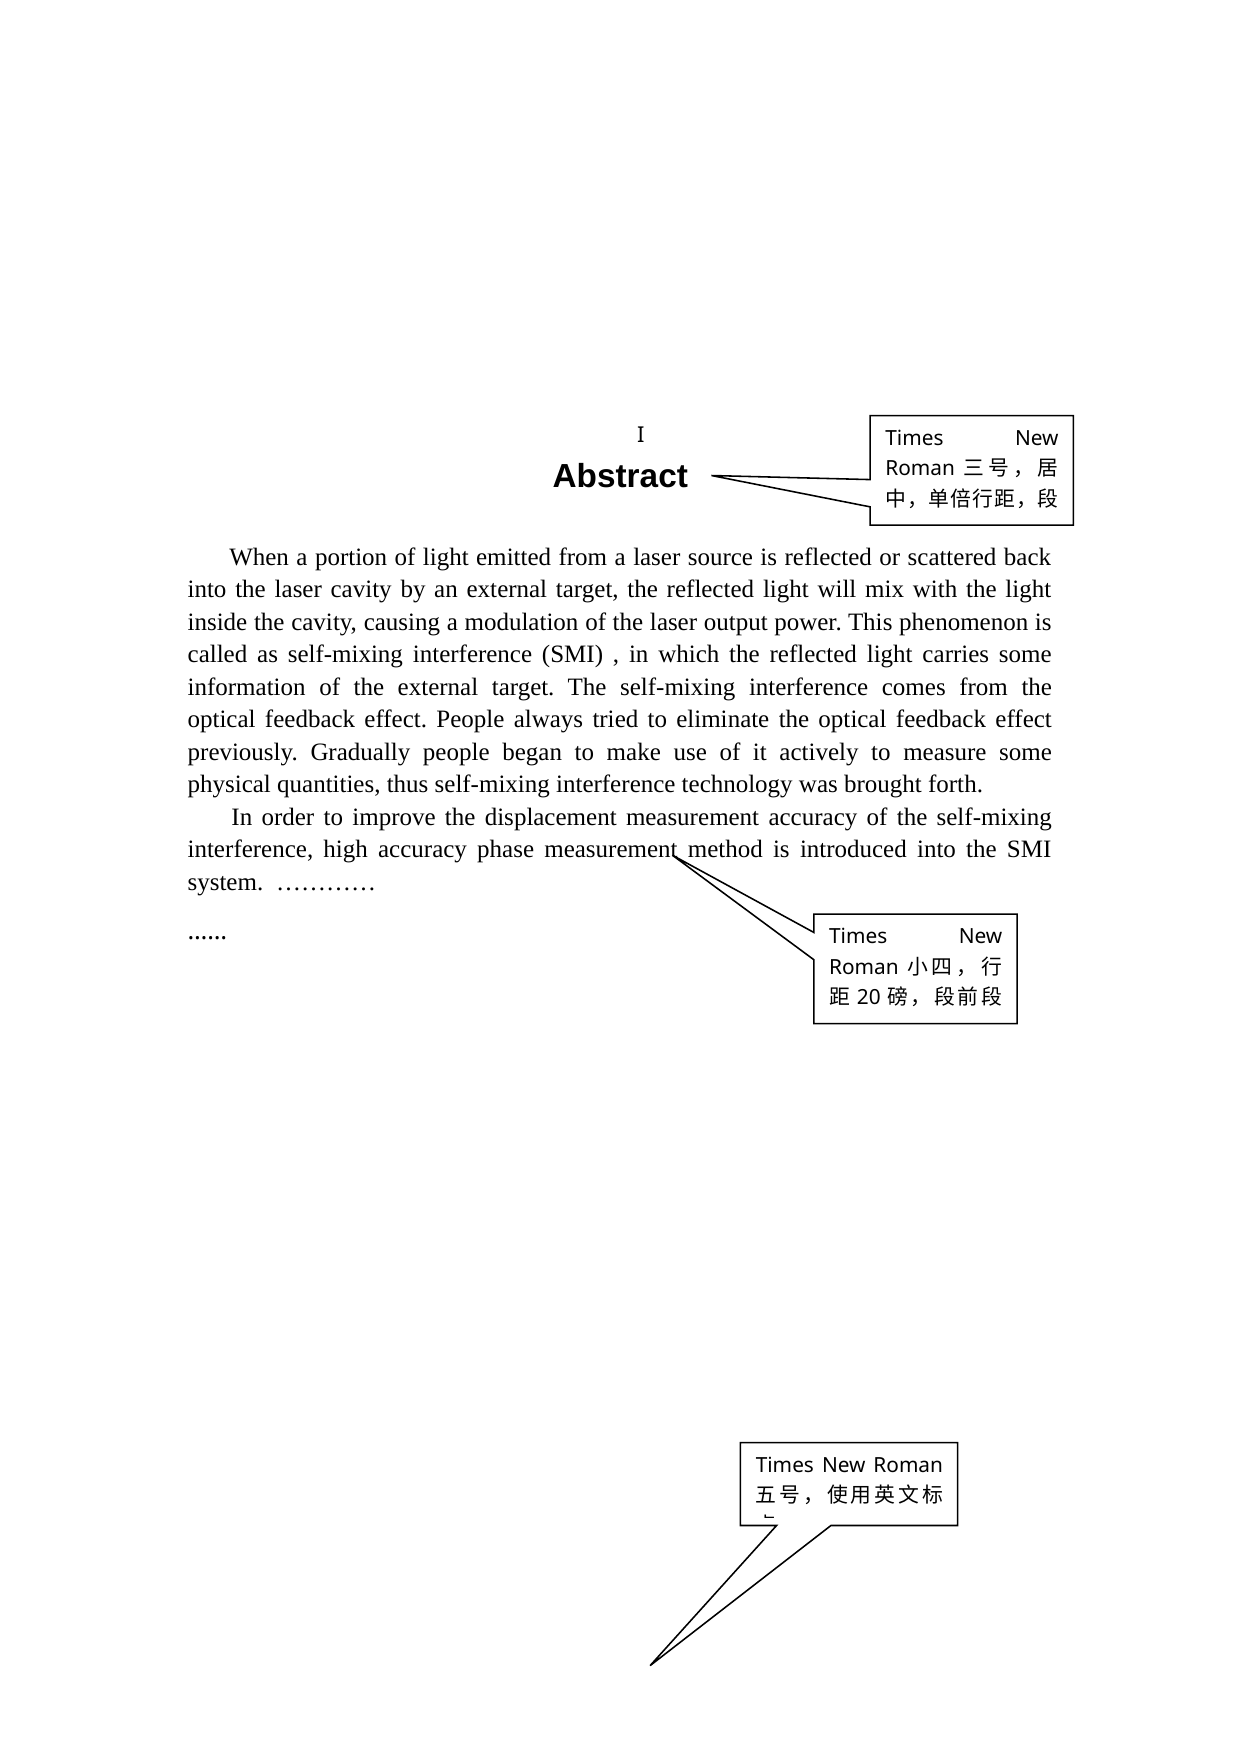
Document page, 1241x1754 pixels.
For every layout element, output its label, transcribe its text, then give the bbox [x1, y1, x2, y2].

text When a portion of light emitted from a laser source is reflected or scattered back into the laser cavity by an external target, the reflected light will mix with the light inside the cavity, causing a modulation of the laser output power. This phenomenon is called as self-mixing interference (SMI) , in which the reflected light carries some information of the external target. The self-mixing interference comes from the optical feedback effect. People always tried to eliminate the optical feedback effect previously. Gradually people began to make use of it actively to measure some physical quantities, thus self-mixing interference technology was brought forth. [187, 540, 1053, 800]
text In order to improve the displacement measurement accuracy of the self-mixing interference, high accuracy phase measurement method is introduced into the SMI system. ………… [187, 800, 1053, 897]
text …… [187, 897, 813, 962]
text …… [753, 897, 1053, 962]
text Abstract [187, 442, 869, 507]
